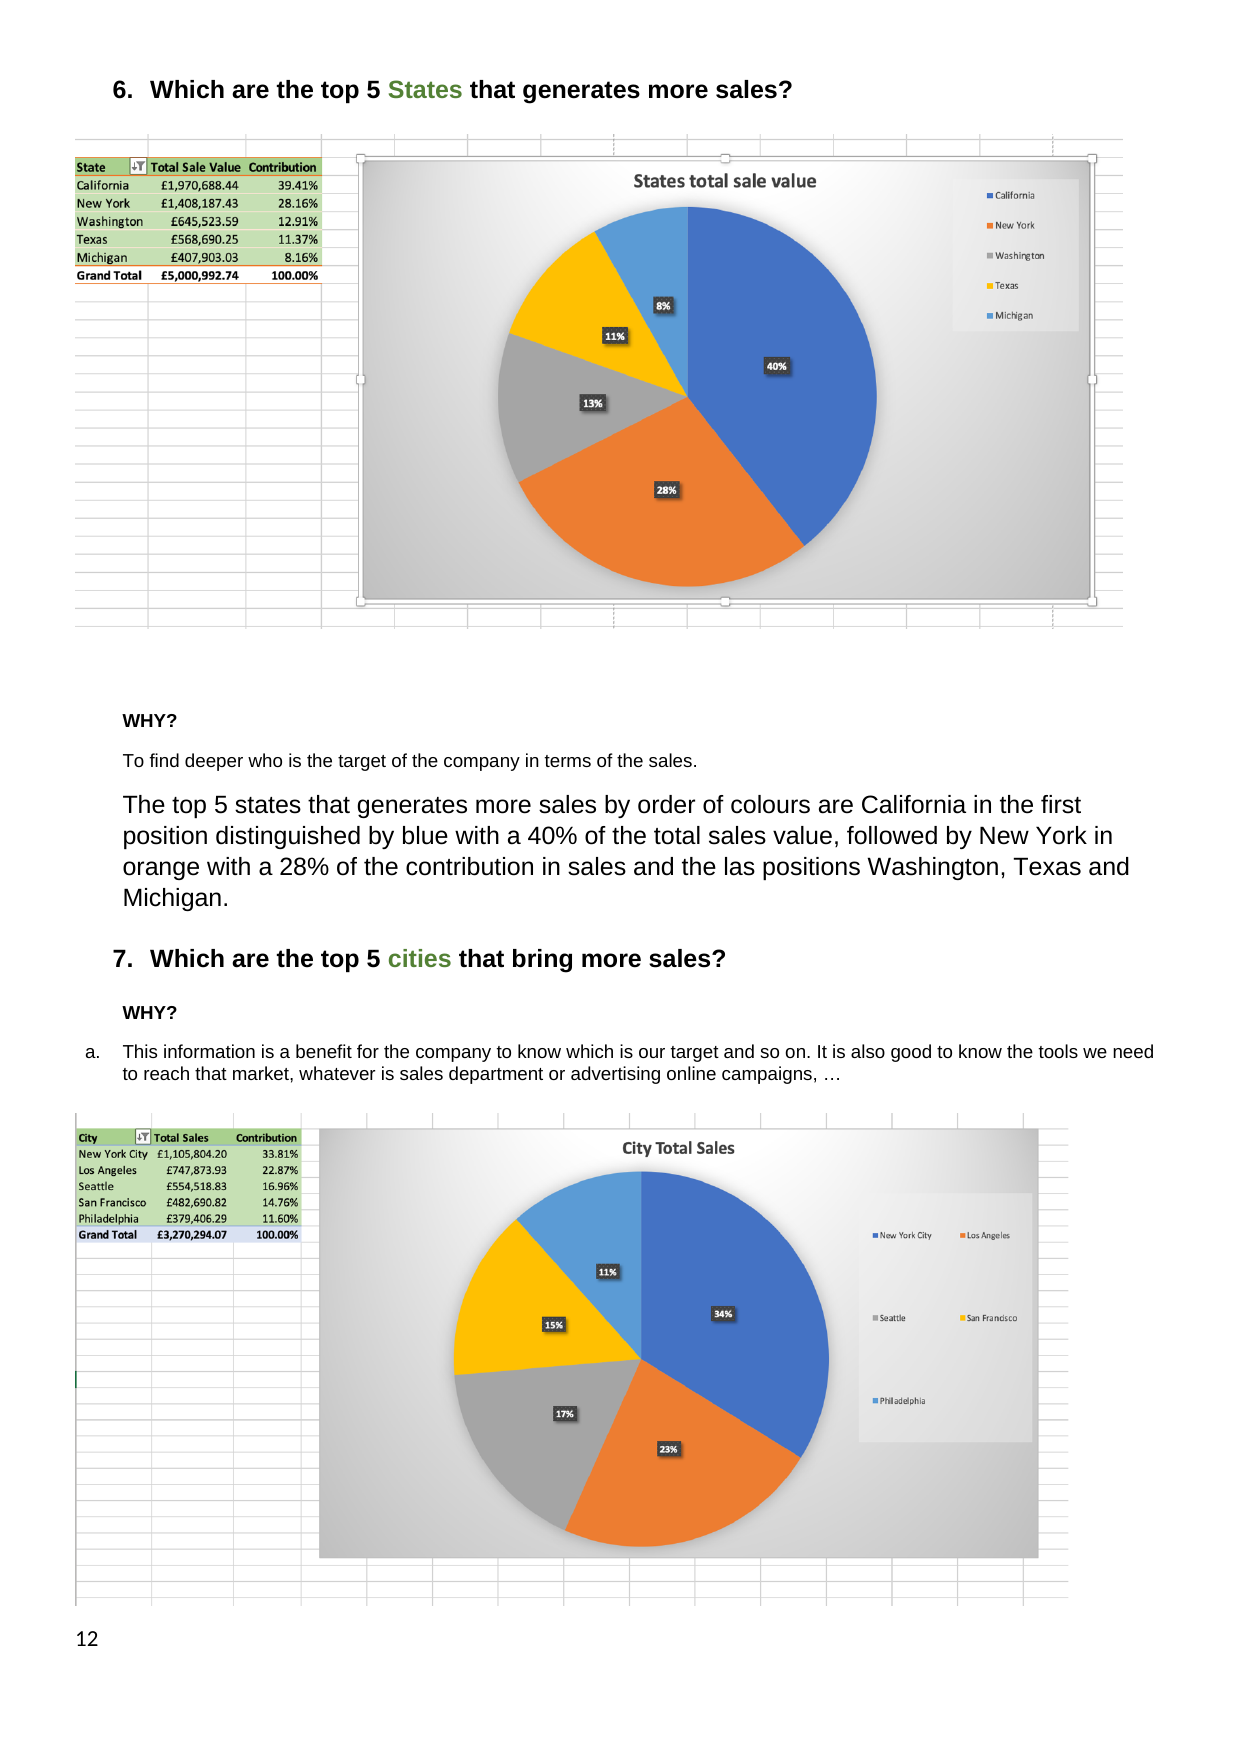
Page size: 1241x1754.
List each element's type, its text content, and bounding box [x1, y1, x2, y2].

list This information is a benefit for the company to know which is our target and so on. It is also good to know the tools we need to reach that market, whatever is sales department or advertising online campaigns, … [85, 1041, 1171, 1084]
text WHY? [75, 710, 1165, 731]
text To find deeper who is the target of the company in terms of the sales. [122, 750, 1171, 771]
list The top 5 states that generates more sales by order of colours are California in the first position distinguished by blue with a 40% of the total sales value, followed by New York in orange with a 28% of the contribution in sales and the las positions Washington, Texas and Michigan. [122, 789, 1171, 911]
picture [75, 134, 1123, 629]
picture [75, 1113, 1069, 1606]
text WHY? [75, 1001, 1165, 1023]
list Which are the top 5 States that generates more sales? [112, 75, 1171, 104]
list Which are the top 5 cities that bring more sales? [112, 944, 1171, 973]
